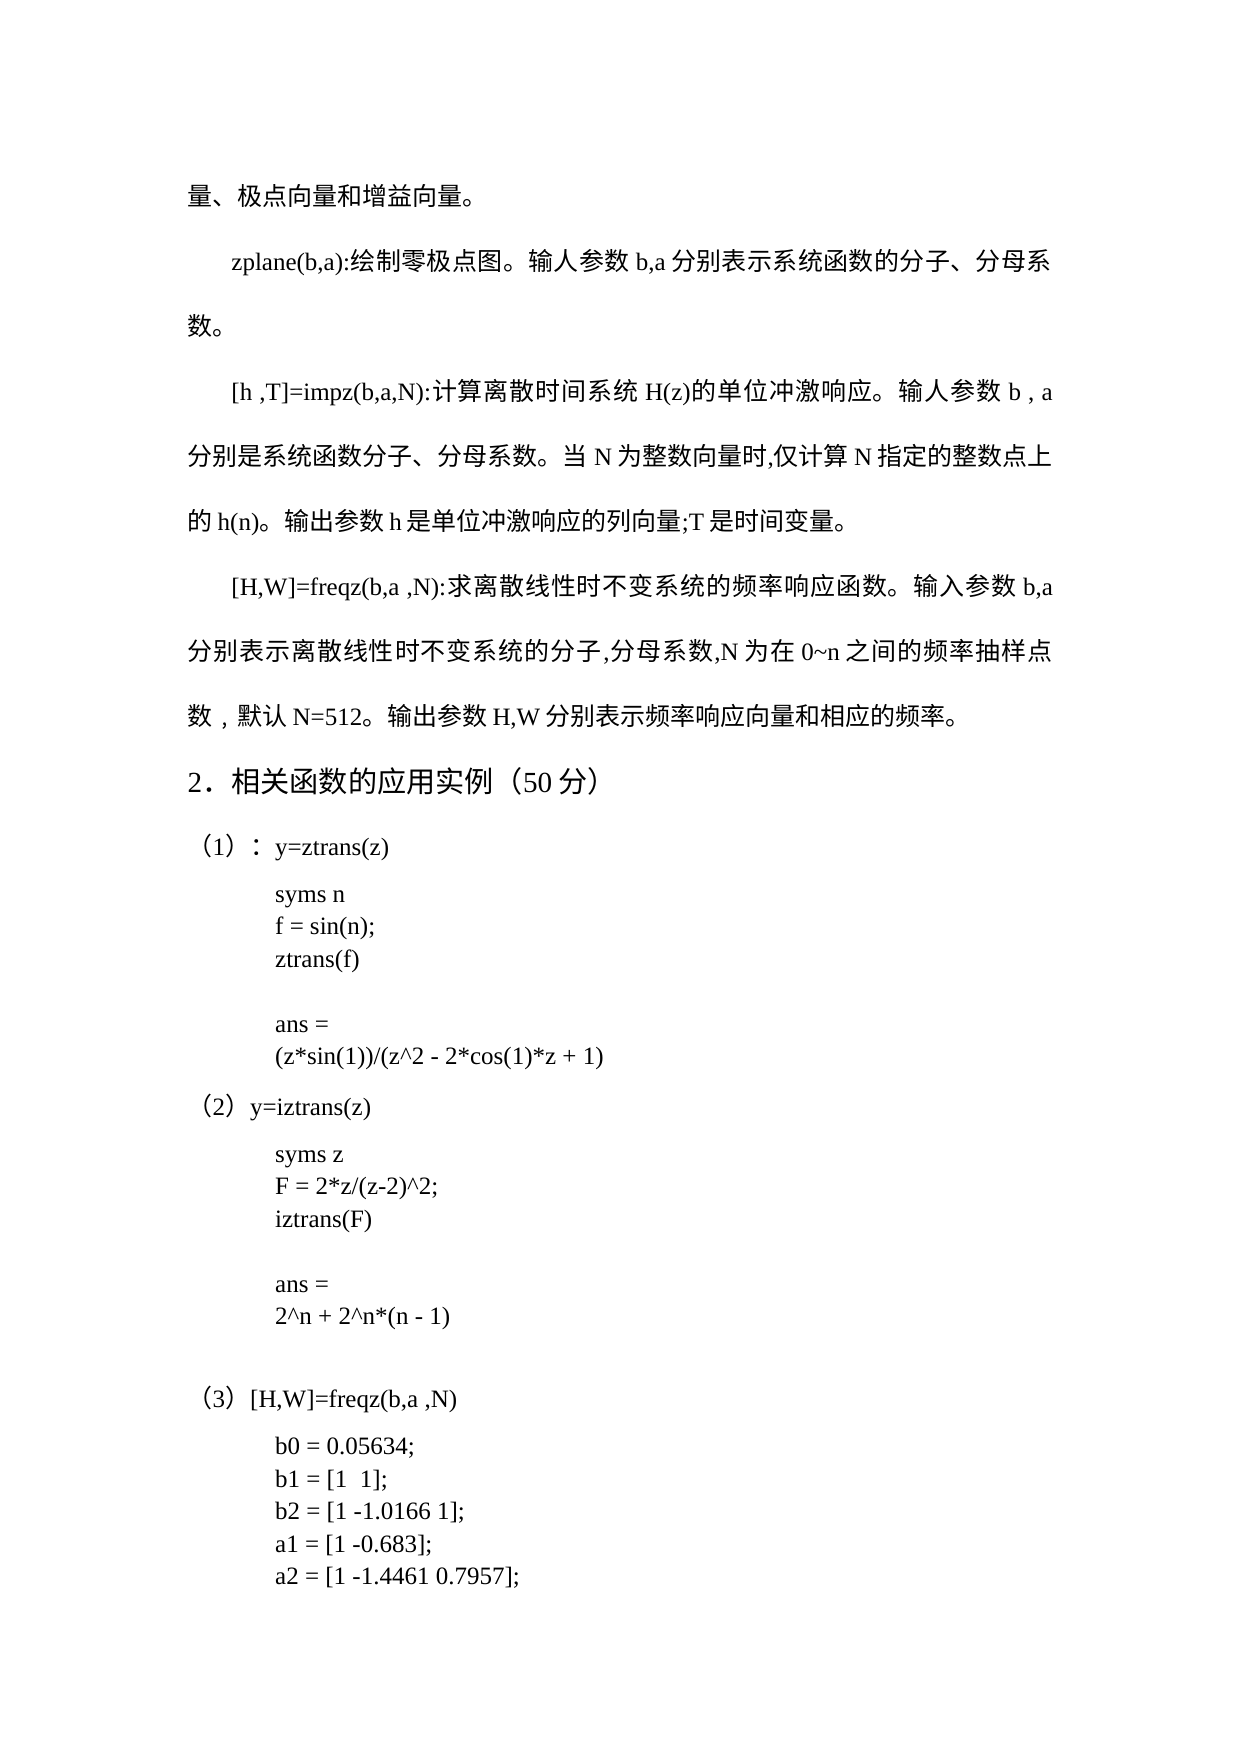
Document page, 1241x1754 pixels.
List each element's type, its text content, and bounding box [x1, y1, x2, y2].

text b0 = 0.05634; [275, 1429, 1053, 1462]
text f = sin(n); [231, 909, 1053, 942]
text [187, 162, 1053, 227]
text ztrans(f) [275, 942, 1053, 974]
text iztrans(F) [231, 1202, 1053, 1234]
text 2．相关函数的应用实例（50分） [187, 747, 1053, 812]
text syms n [231, 877, 1053, 909]
text （2）y=iztrans(z) [187, 1072, 1053, 1137]
text b1 = [1 1]; [275, 1462, 1053, 1494]
text F = 2*z/(z-2)^2; [231, 1169, 1053, 1202]
text ans = [231, 1007, 1053, 1039]
text b2 = [1 -1.0166 1]; [275, 1494, 1053, 1527]
text a2 = [1 -1.4461 0.7957]; [275, 1559, 1053, 1592]
text [h ,T]=impz(b,a,N):计算离散时间系统H(z)的单位冲激响应。输人参数b , a分别是系统函数分子、分母系数。当N为整数向量时,仅计算N指定的整数点上的h(n)。输出参数h是单位冲激响应的列向量;T是时间变量。 [187, 357, 1053, 552]
text a1 = [1 -0.683]; [275, 1527, 1053, 1559]
text (z*sin(1))/(z^2 - 2*cos(1)*z + 1) [231, 1039, 1053, 1072]
text （1）：y=ztrans(z) [187, 812, 1053, 877]
text syms z [231, 1137, 1053, 1169]
text ans = [231, 1267, 1053, 1299]
text zplane(b,a):绘制零极点图。输人参数b,a分别表示系统函数的分子、分母系数。 [187, 227, 1053, 357]
text [H,W]=freqz(b,a ,N):求离散线性时不变系统的频率响应函数。输入参数b,a分别表示离散线性时不变系统的分子,分母系数,N为在0~n之间的频率抽样点数﹐默认N=512。输出参数H,W分别表示频率响应向量和相应的频率。 [187, 552, 1053, 747]
text 2^n + 2^n*(n - 1) [231, 1299, 1053, 1332]
text （3）[H,W]=freqz(b,a ,N) [187, 1364, 1053, 1429]
